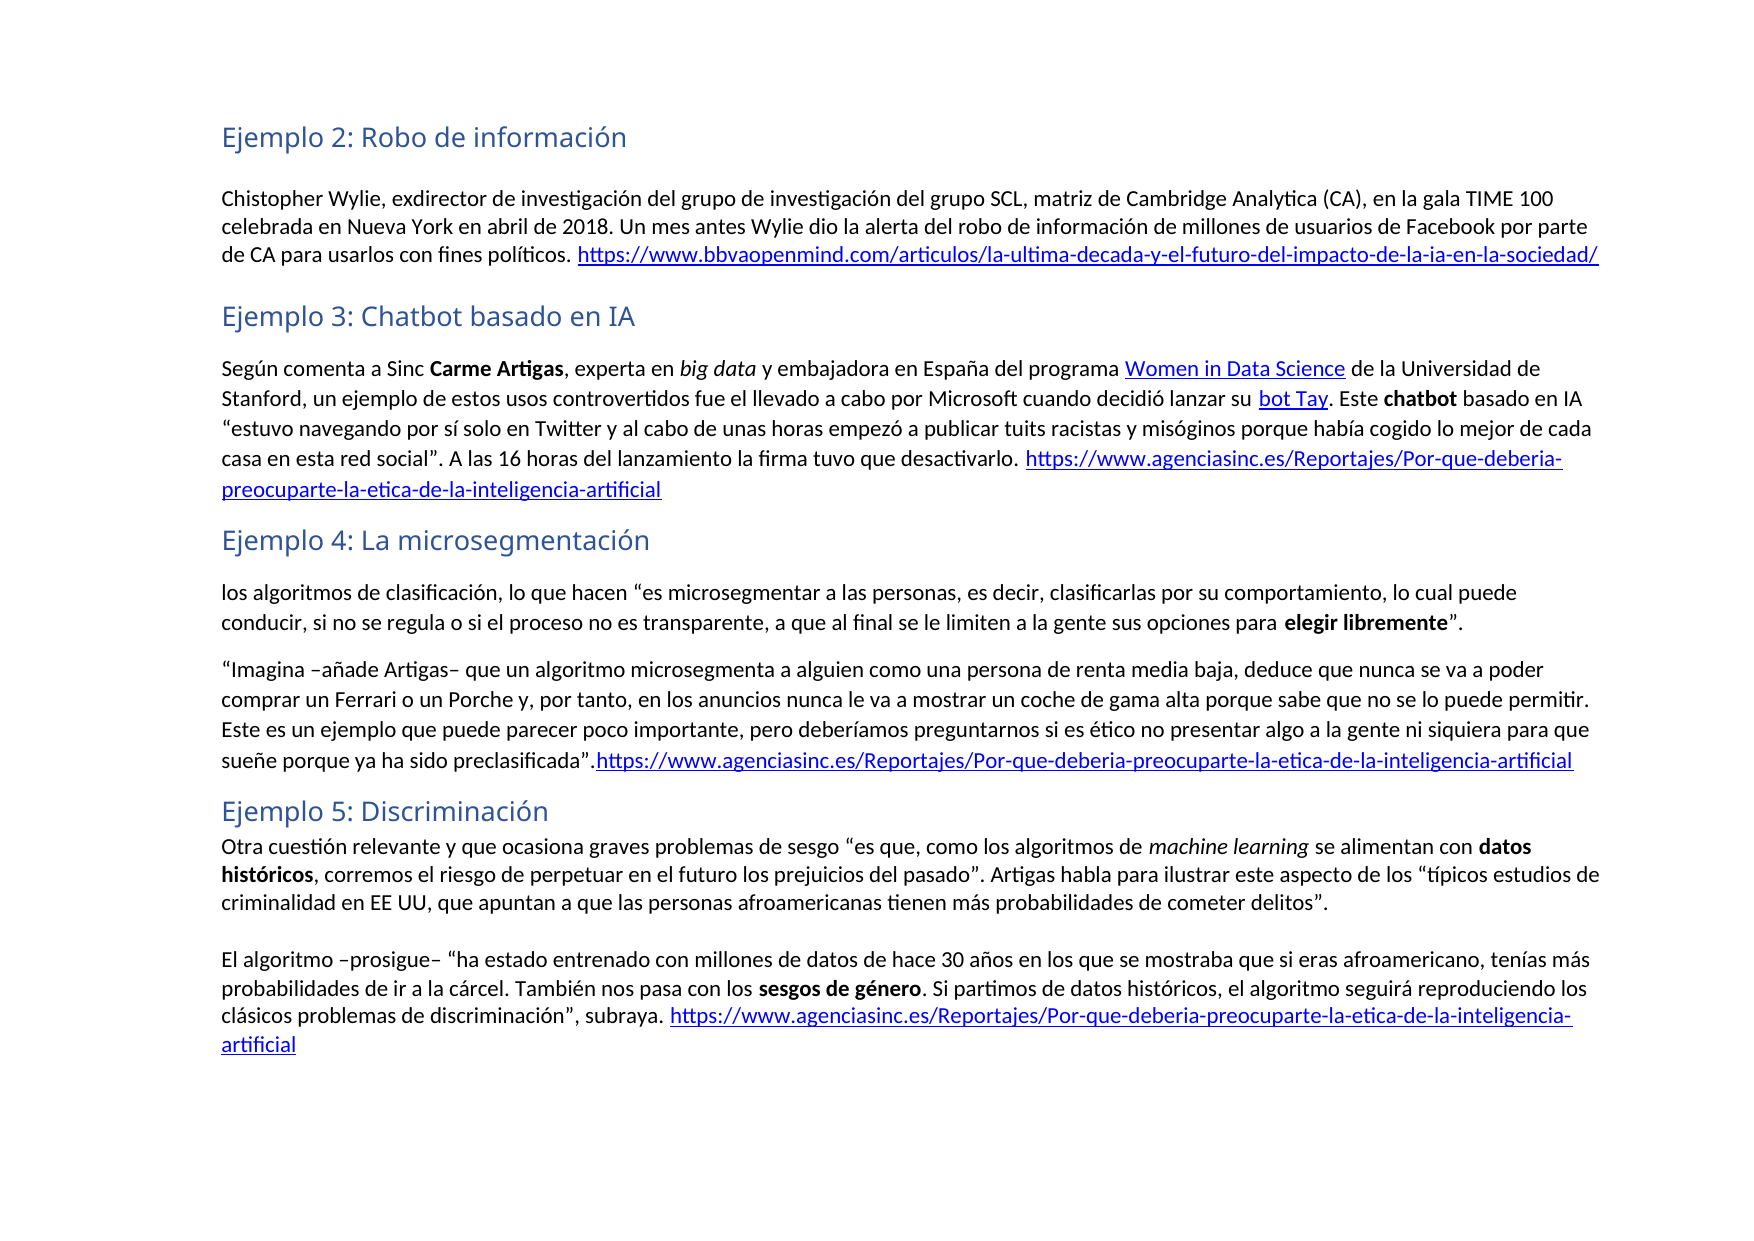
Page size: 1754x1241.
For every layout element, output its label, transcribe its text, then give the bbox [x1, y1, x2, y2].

text Ejemplo 4: La microsegmentación [221, 522, 1606, 558]
text Otra cuestión relevante y que ocasiona graves problemas de sesgo “es que, como los algoritmos de machine learning se alimentan con datos históricos, corremos el riesgo de perpetuar en el futuro los prejuicios del pasado”. Artigas habla para ilustrar este aspecto de los “típicos estudios de criminalidad en EE UU, que apuntan a que las personas afroamericanas tienen más probabilidades de cometer delitos”. [221, 832, 1606, 916]
text “Imagina –añade Artigas– que un algoritmo microsegmenta a alguien como una persona de renta media baja, deduce que nunca se va a poder comprar un Ferrari o un Porche y, por tanto, en los anuncios nunca le va a mostrar un coche de gama alta porque sabe que no se lo puede permitir. Este es un ejemplo que puede parecer poco importante, pero deberíamos preguntarnos si es ético no presentar algo a la gente ni siquiera para que sueñe porque ya ha sido preclasificada”.https://www.agenciasinc.es/Reportajes/Por-que-deberia-preocuparte-la-etica-de-la-inteligencia-artificial [221, 655, 1606, 774]
subtitle Ejemplo 5: Discriminación [148, 793, 1606, 829]
text Según comenta a Sinc Carme Artigas, experta en big data y embajadora en España del programa Women in Data Science de la Universidad de Stanford, un ejemplo de estos usos controvertidos fue el llevado a cabo por Microsoft cuando decidió lanzar su bot Tay. Este chatbot basado en IA “estuvo navegando por sí solo en Twitter y al cabo de unas horas empezó a publicar tuits racistas y misóginos porque había cogido lo mejor de cada casa en esta red social”. A las 16 horas del lanzamiento la firma tuvo que desactivarlo. https://www.agenciasinc.es/Reportajes/Por-que-deberia-preocuparte-la-etica-de-la-inteligencia-artificial [221, 354, 1606, 503]
text Ejemplo 2: Robo de información [221, 118, 1606, 155]
text los algoritmos de clasificación, lo que hacen “es microsegmentar a las personas, es decir, clasificarlas por su comportamiento, lo cual puede conducir, si no se regula o si el proceso no es transparente, a que al final se le limiten a la gente sus opciones para elegir libremente”. [221, 578, 1606, 636]
text El algoritmo –prosigue– “ha estado entrenado con millones de datos de hace 30 años en los que se mostraba que si eras afroamericano, tenías más probabilidades de ir a la cárcel. También nos pasa con los sesgos de género. Si partimos de datos históricos, el algoritmo seguirá reproduciendo los clásicos problemas de discriminación”, subraya. https://www.agenciasinc.es/Reportajes/Por-que-deberia-preocuparte-la-etica-de-la-inteligencia-artificial [221, 946, 1606, 1058]
text Chistopher Wylie, exdirector de investigación del grupo de investigación del grupo SCL, matriz de Cambridge Analytica (CA), en la gala TIME 100 celebrada en Nueva York en abril de 2018. Un mes antes Wylie dio la alerta del robo de información de millones de usuarios de Facebook por parte de CA para usarlos con fines políticos. https://www.bbvaopenmind.com/articulos/la-ultima-decada-y-el-futuro-del-impacto-de-la-ia-en-la-sociedad/ [221, 184, 1606, 268]
text Ejemplo 3: Chatbot basado en IA [148, 297, 1606, 334]
